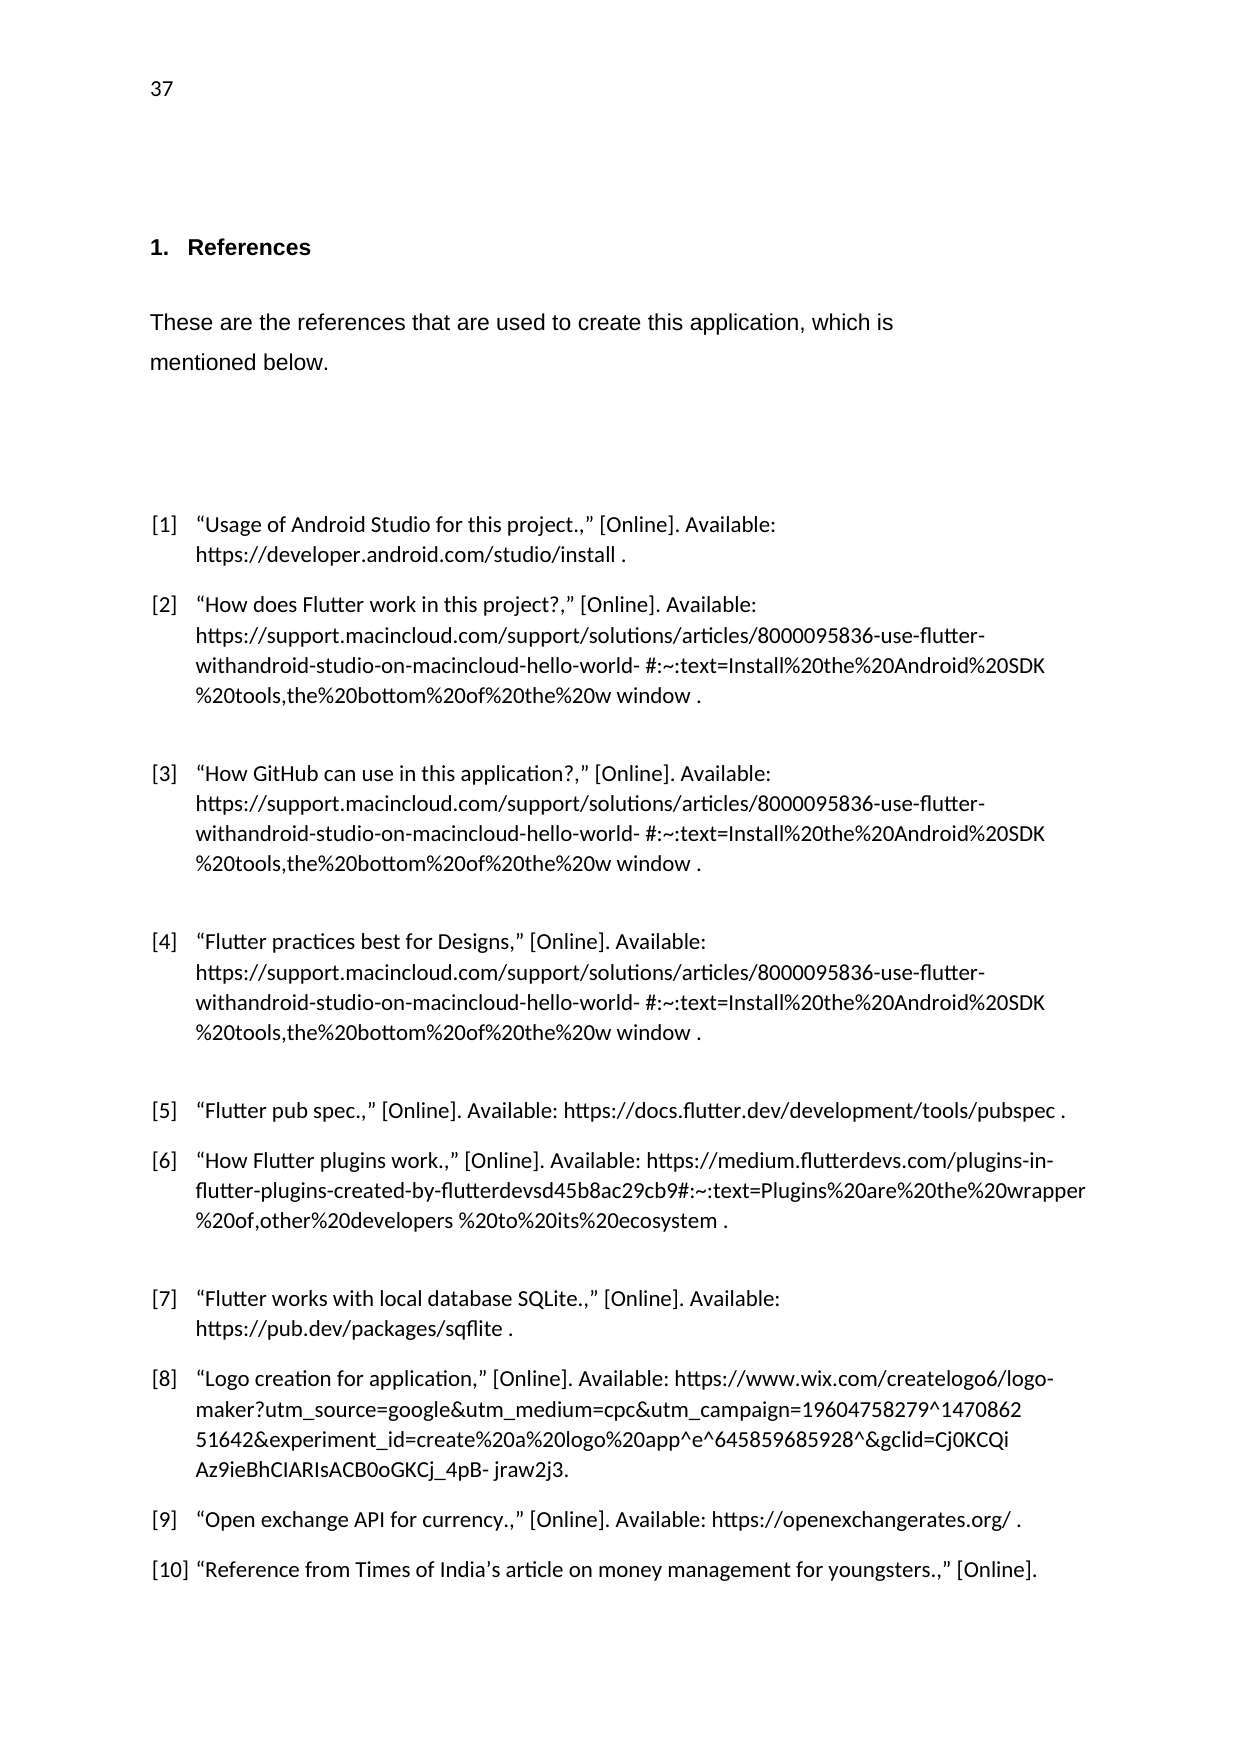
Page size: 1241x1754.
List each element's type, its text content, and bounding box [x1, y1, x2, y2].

text These are the references that are used to create this application, which is mentioned below. [149, 309, 1005, 375]
subtitle References [150, 234, 1087, 260]
